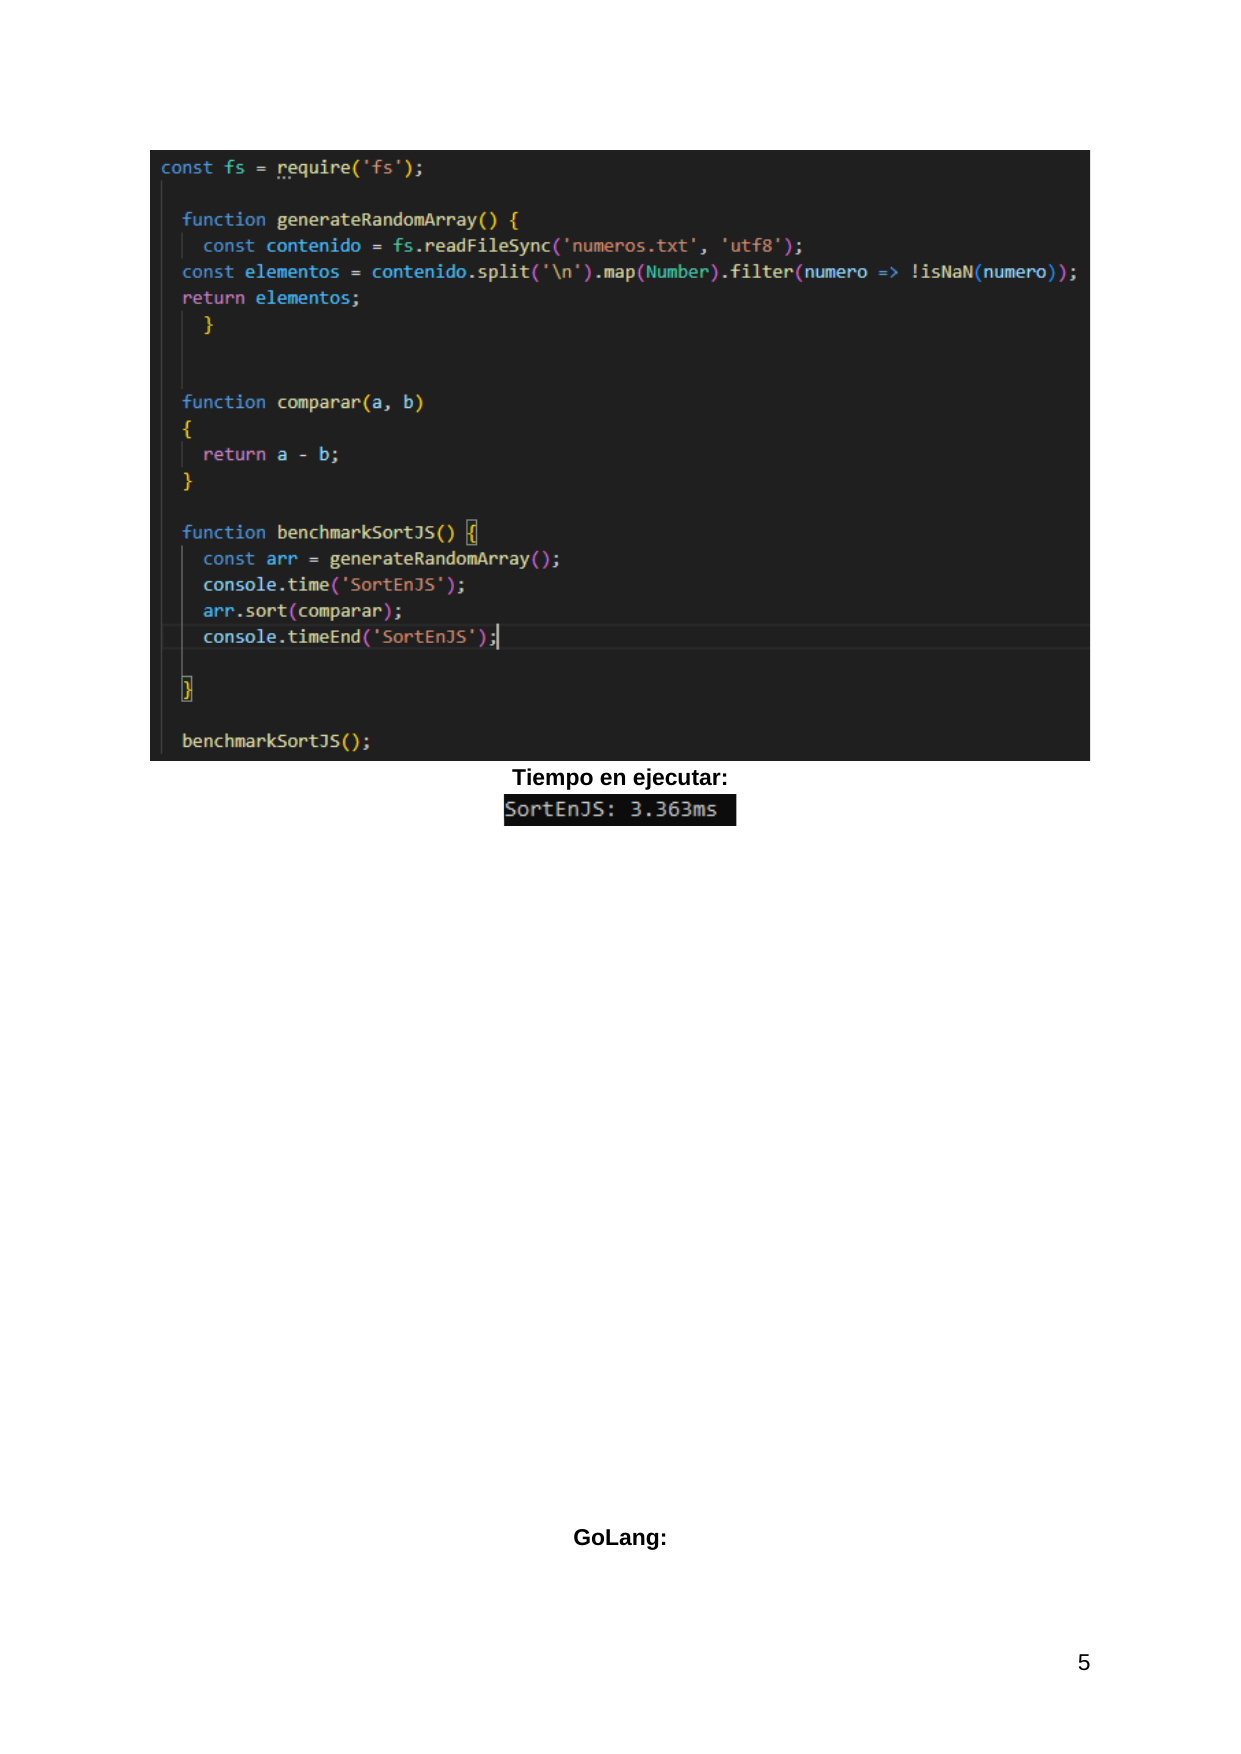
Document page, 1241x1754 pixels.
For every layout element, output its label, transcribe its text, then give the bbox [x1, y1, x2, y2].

text Tiempo en ejecutar: [150, 764, 1090, 791]
picture [150, 150, 1091, 761]
picture [503, 794, 737, 826]
text GoLang: [150, 1524, 1090, 1551]
